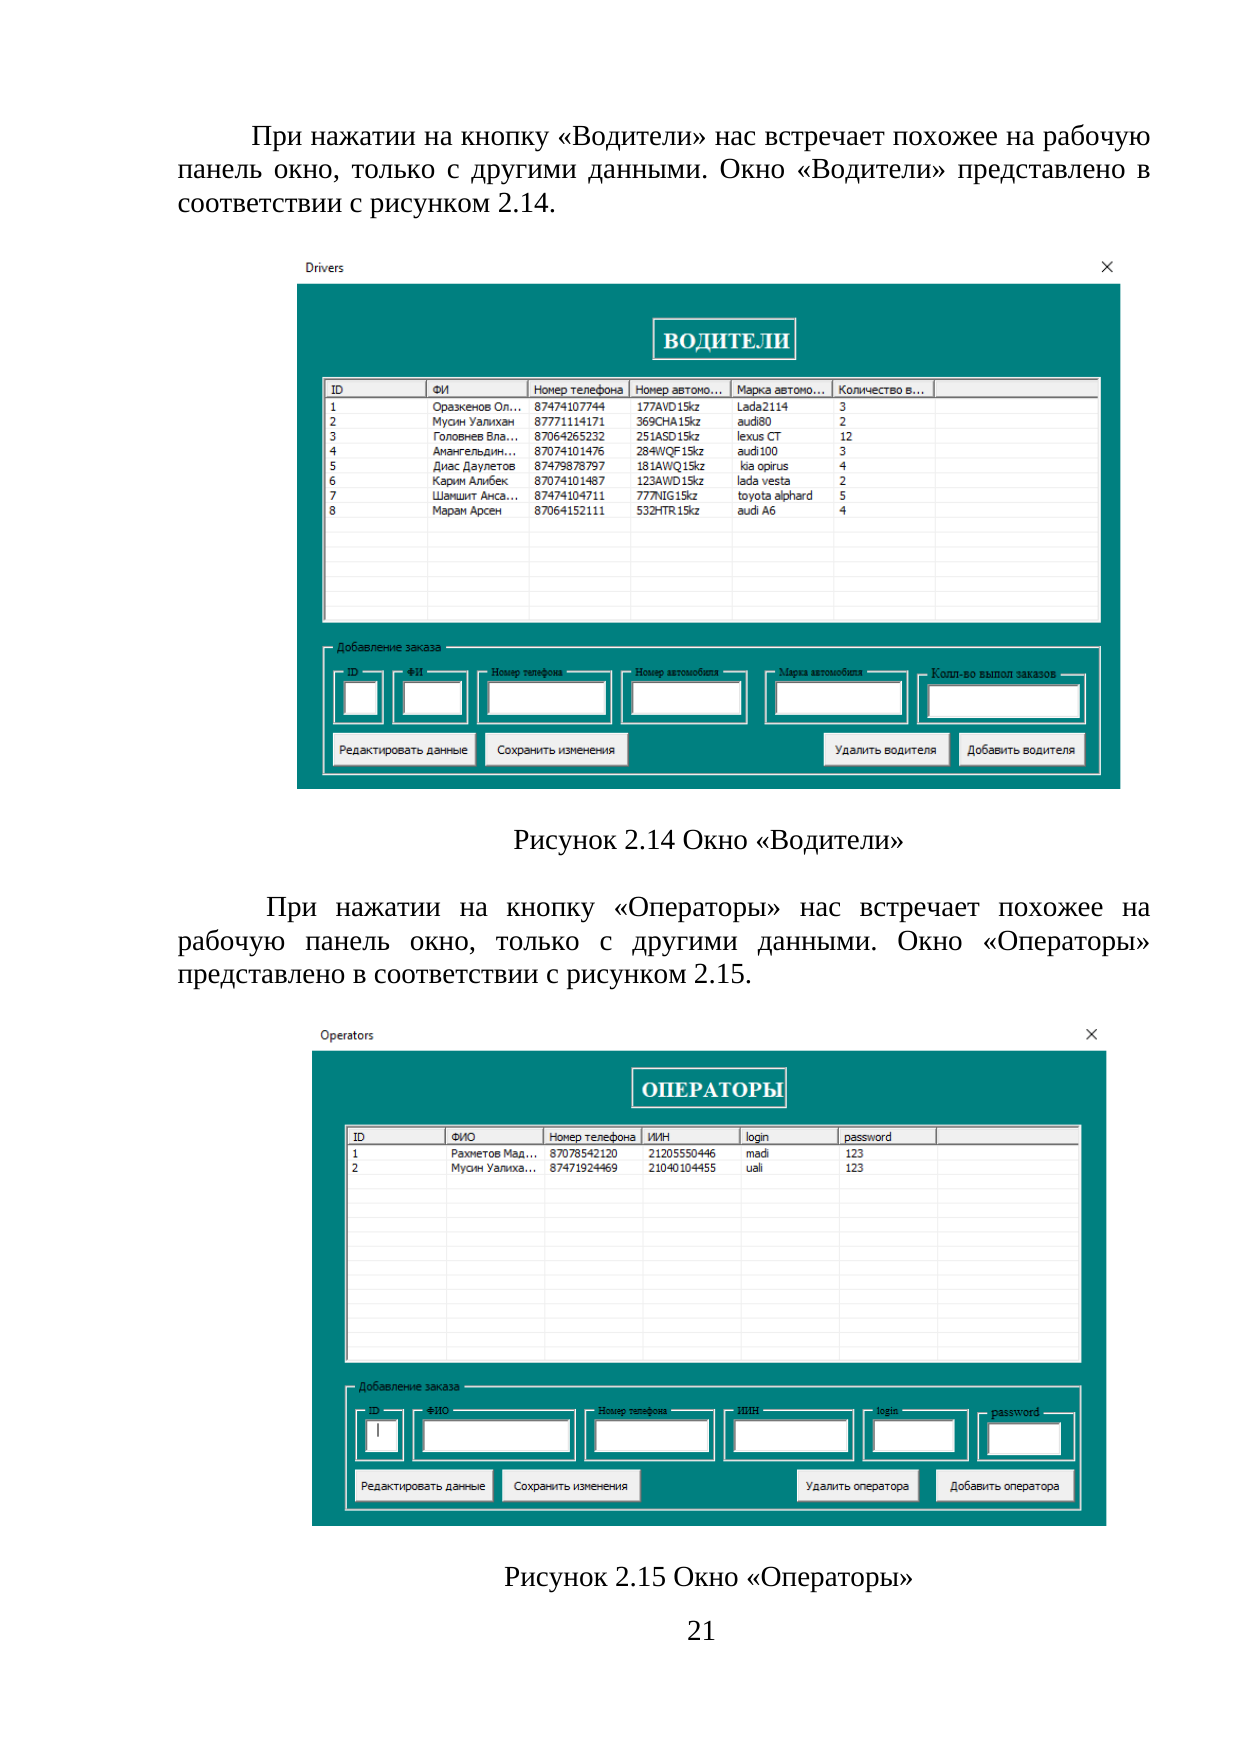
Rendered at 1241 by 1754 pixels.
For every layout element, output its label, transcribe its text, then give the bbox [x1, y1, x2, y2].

text Рисунок 2.15 Окно «Операторы» [177, 1559, 1152, 1592]
text При нажатии на кнопку «Операторы» нас встречает похожее на рабочую панель окно, только с другими данными. Окно «Операторы» представлено в соответствии с рисунком 2.15. [177, 889, 1152, 990]
text Рисунок 2.14 Окно «Водители» [177, 822, 1152, 856]
picture [311, 1023, 1107, 1526]
picture [297, 252, 1121, 789]
text При нажатии на кнопку «Водители» нас встречает похожее на рабочую панель окно, только с другими данными. Окно «Водители» представлено в соответствии с рисунком 2.14. [177, 118, 1152, 219]
